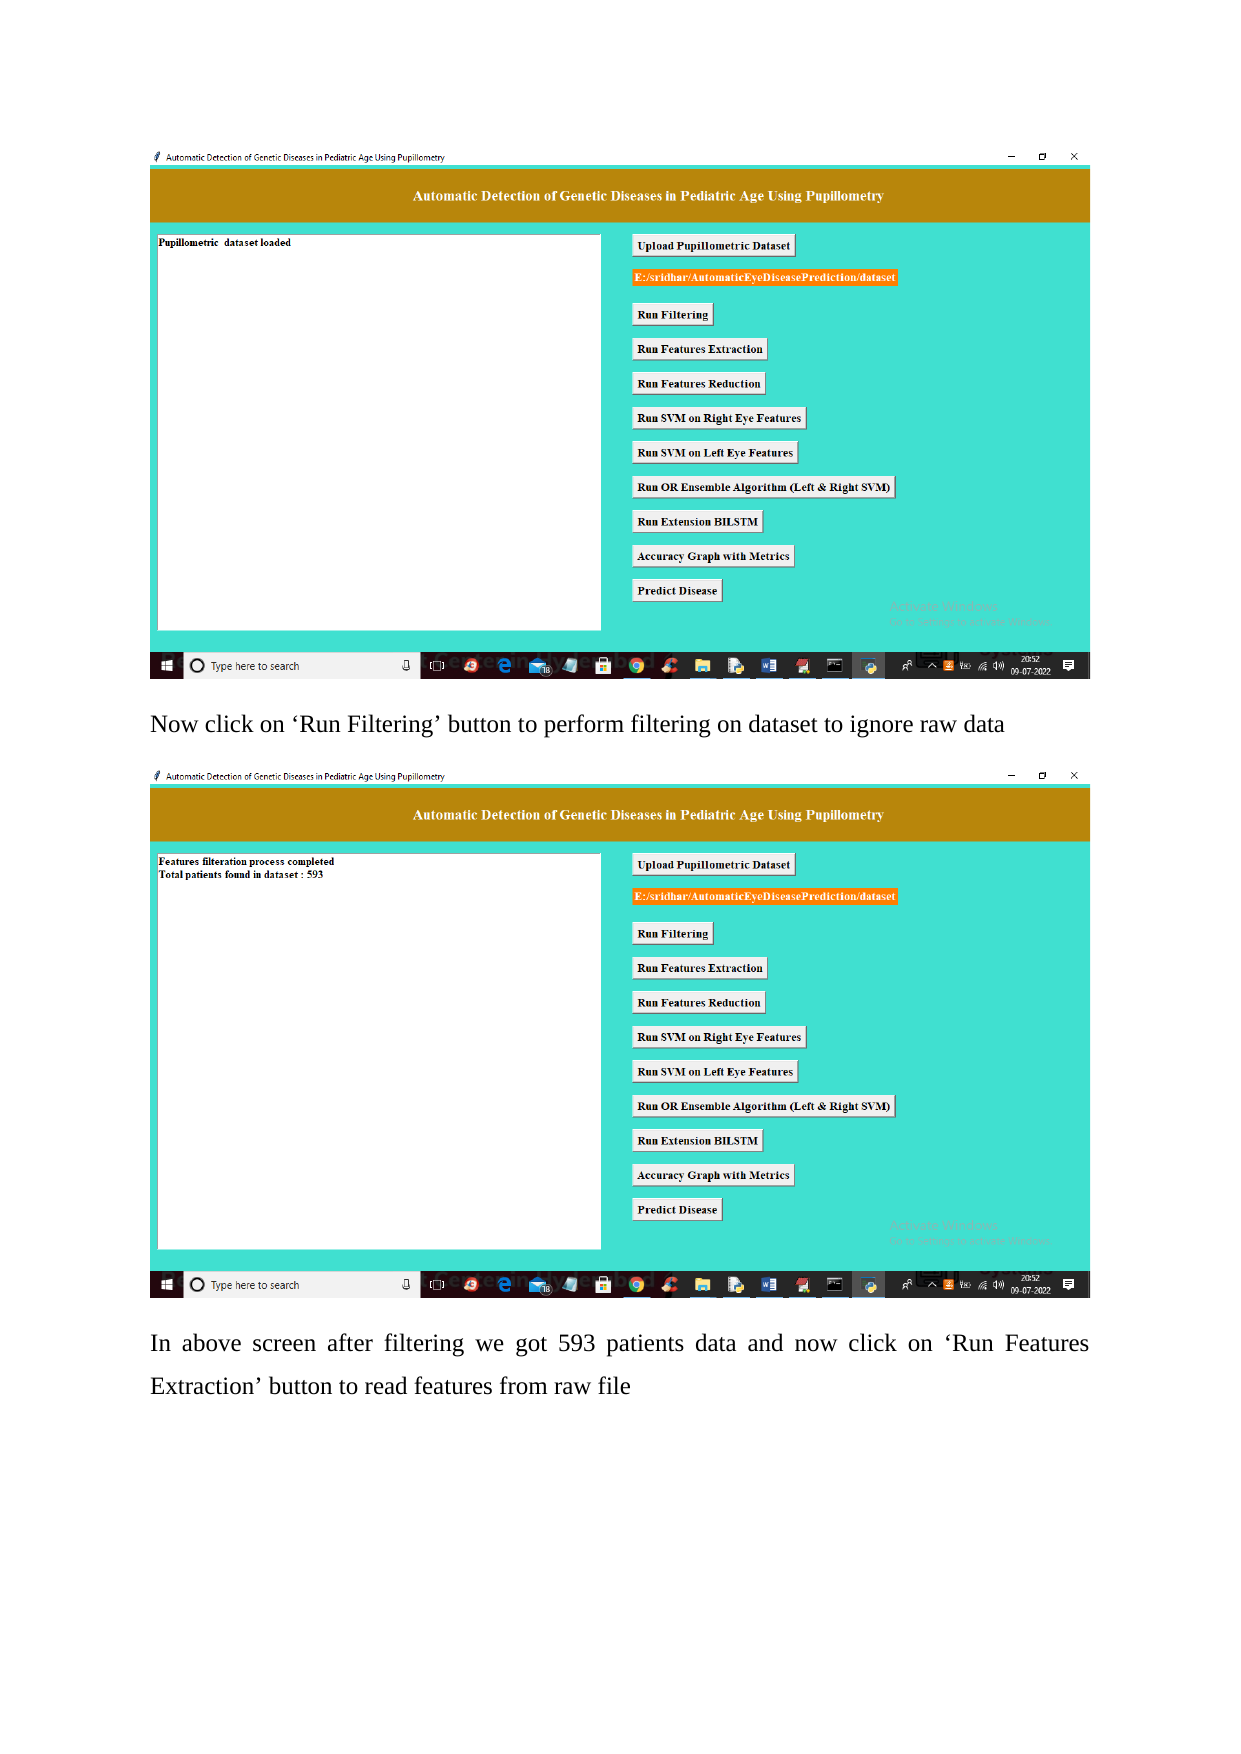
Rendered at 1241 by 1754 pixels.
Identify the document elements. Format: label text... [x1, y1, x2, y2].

picture [150, 769, 1091, 1298]
text Now click on ‘Run Filtering’ button to perform filtering on dataset to ignore raw data [150, 709, 1090, 738]
text In above screen after filtering we got 593 patients data and now click on ‘Run Features Extraction’ button to read features from raw file [150, 1328, 1090, 1400]
picture [150, 150, 1091, 679]
